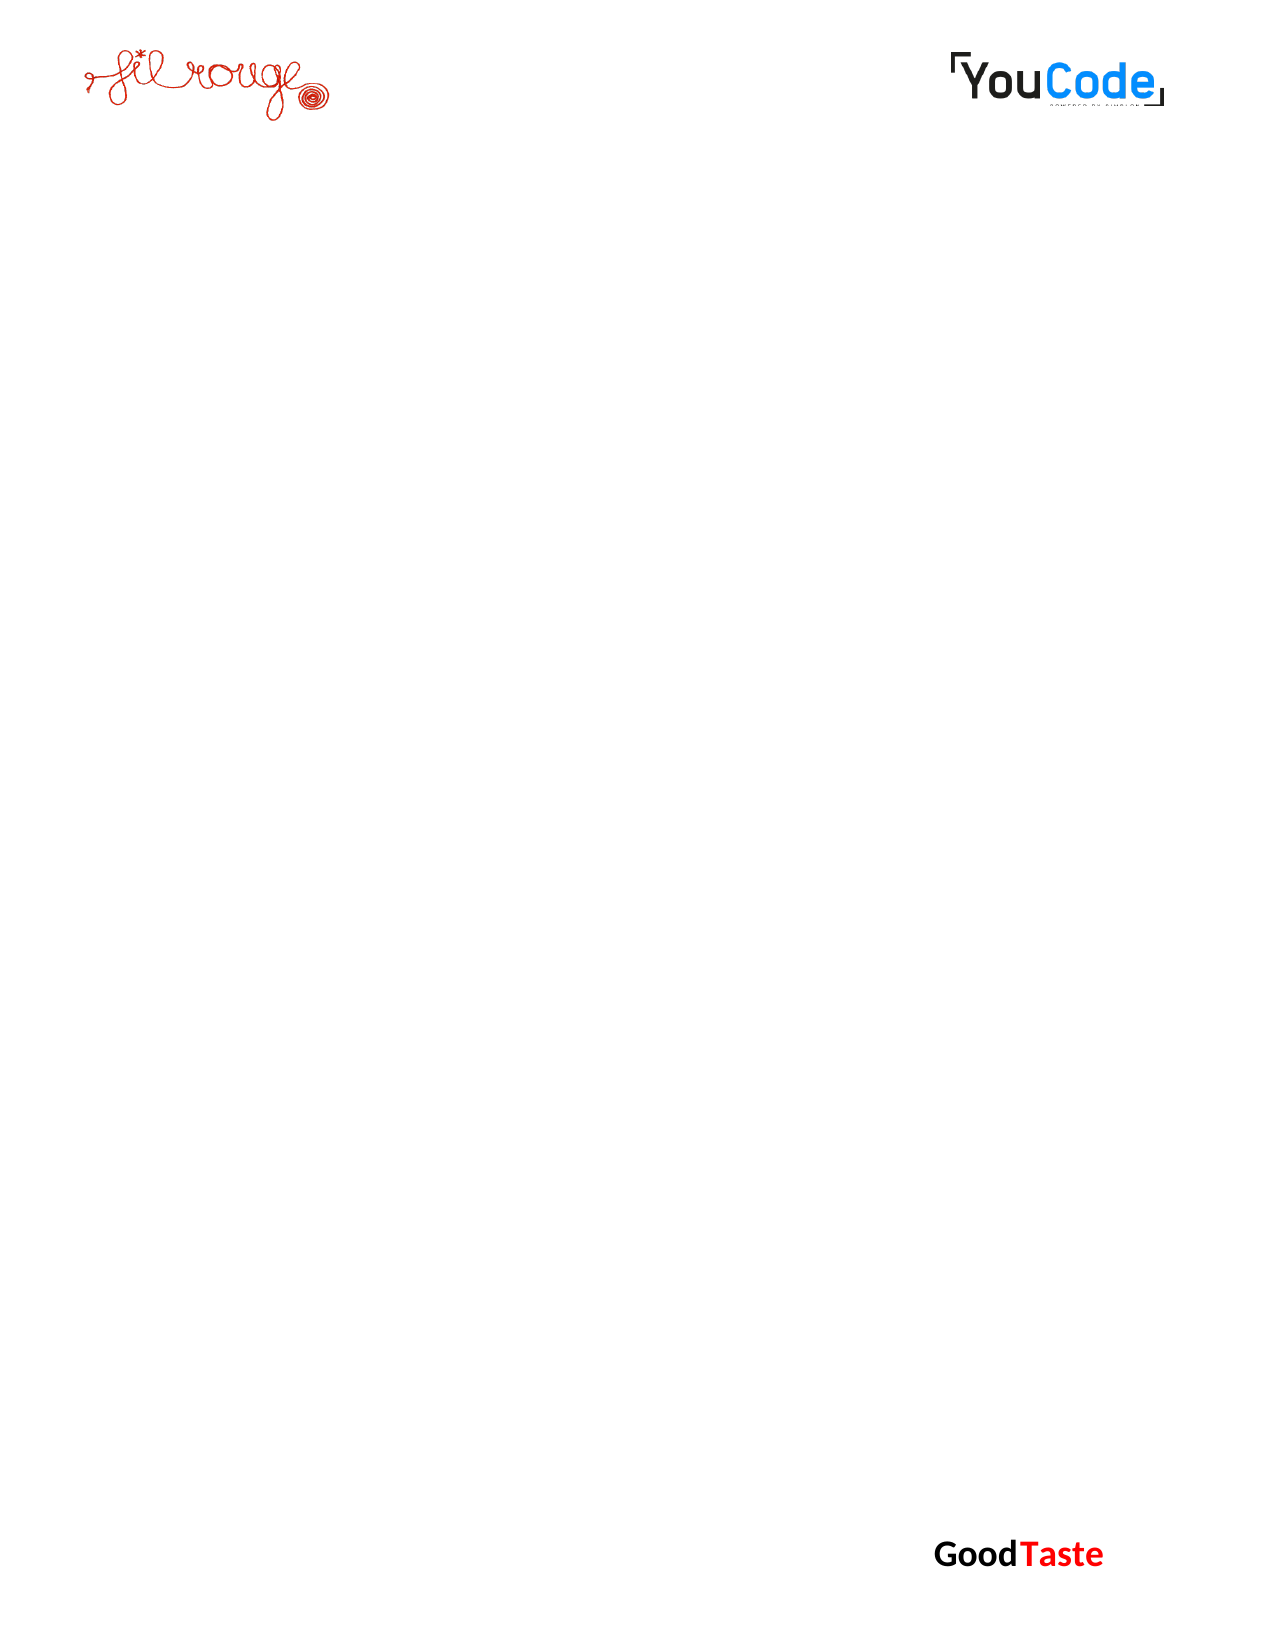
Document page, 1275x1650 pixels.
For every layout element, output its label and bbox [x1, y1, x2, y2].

picture [943, 50, 1169, 106]
picture [79, 43, 333, 125]
